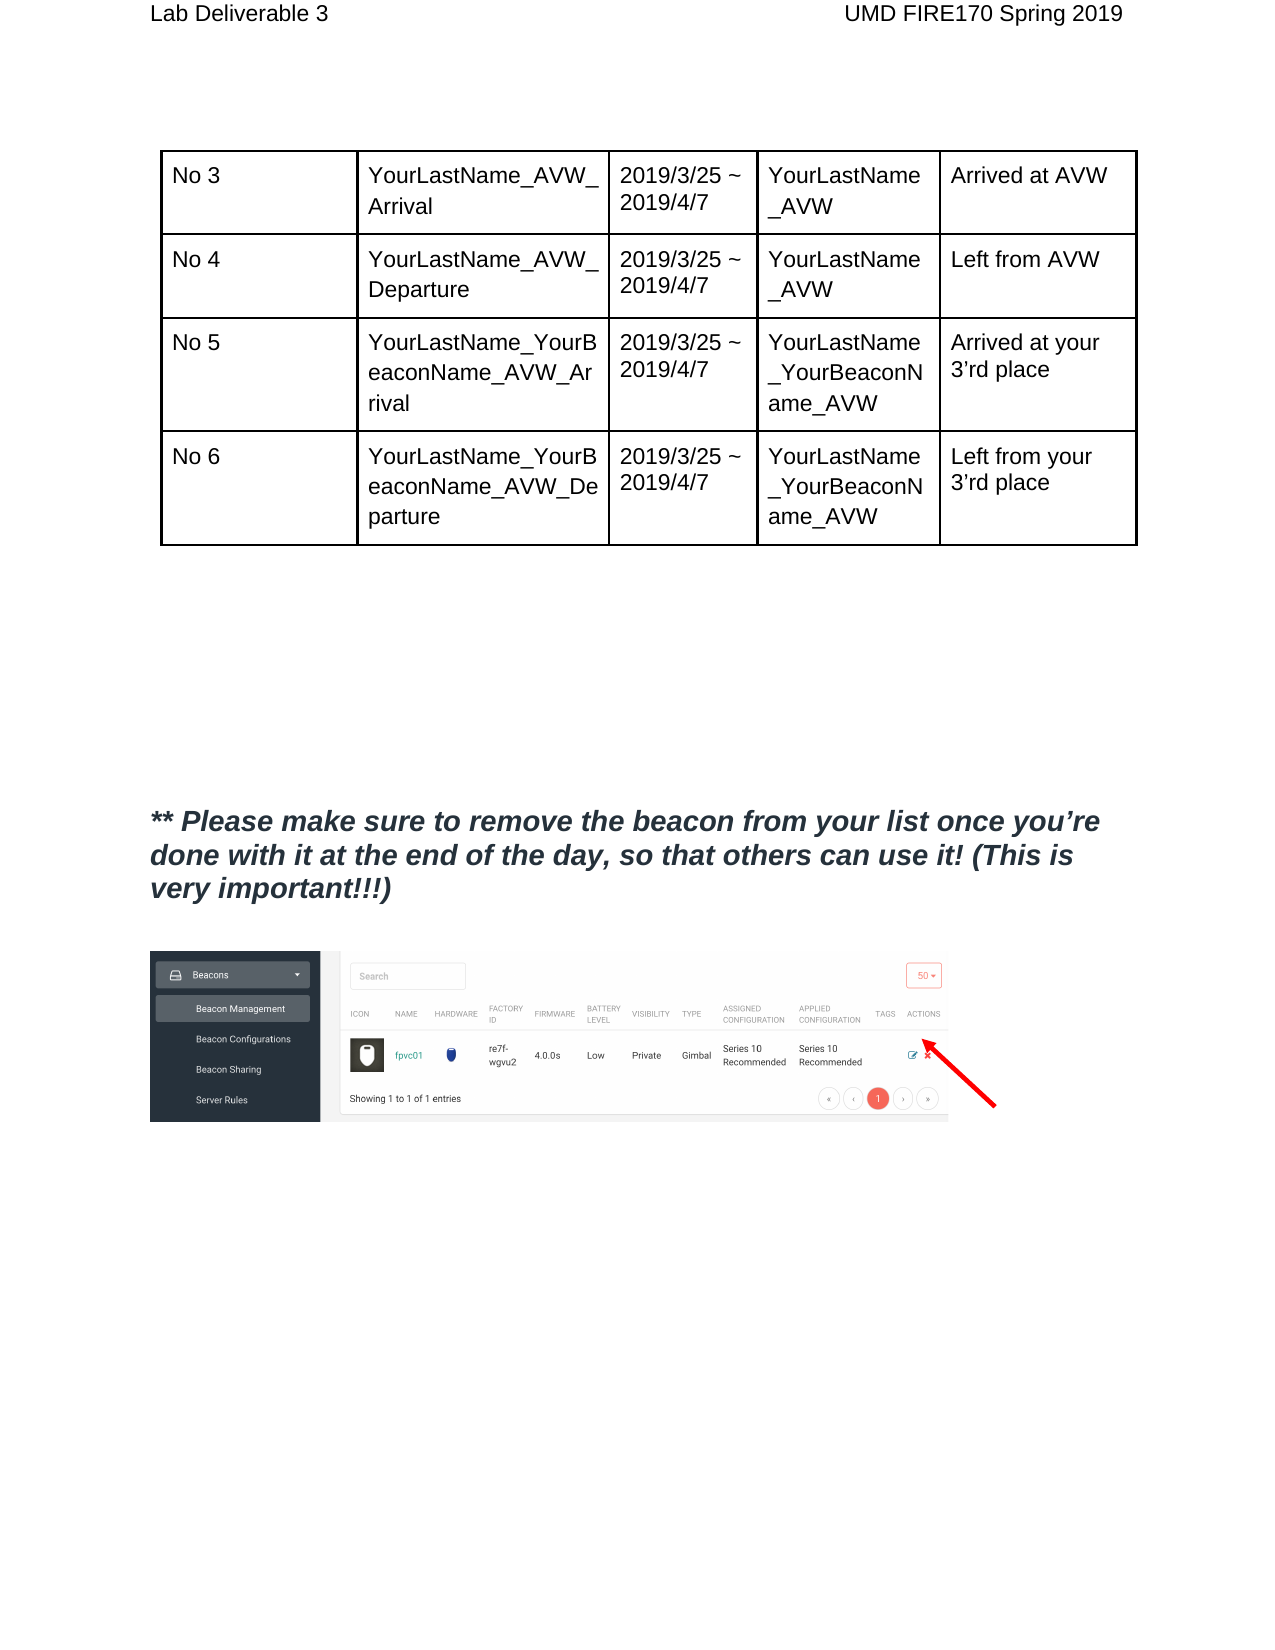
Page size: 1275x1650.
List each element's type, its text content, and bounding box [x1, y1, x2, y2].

table_cell Arrived at AVW [941, 152, 1135, 233]
table_cell 2019/3/25 ~ 2019/4/7 [610, 432, 756, 544]
table_cell YourLastName_AVW_Arrival [359, 152, 608, 233]
table_cell No 4 [163, 235, 356, 317]
table_cell YourLastName_YourBeaconName_AVW [759, 319, 939, 430]
table_cell No 3 [163, 152, 356, 233]
table_cell No 6 [163, 432, 356, 544]
table_cell Arrived at your 3’rd place [941, 319, 1135, 430]
table_cell YourLastName_YourBeaconName_AVW_Departure [359, 432, 608, 544]
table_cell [610, 152, 756, 233]
picture [150, 951, 949, 1122]
table_cell YourLastName_AVW_Departure [359, 235, 608, 317]
table_cell 2019/3/25 ~ 2019/4/7 [610, 319, 756, 430]
table_cell 2019/3/25 ~ 2019/4/7 [610, 235, 756, 317]
table_cell YourLastName_YourBeaconName_AVW [759, 432, 939, 544]
table_cell YourLastName_AVW [759, 152, 939, 233]
table_cell YourLastName_YourBeaconName_AVW_Arrival [359, 319, 608, 430]
table_cell Left from AVW [941, 235, 1135, 317]
subtitle ** Please make sure to remove the beacon from your list once you’re done with it at the end of the day, so that others can use it! (This is very important!!!) [150, 804, 1125, 905]
table_cell No 5 [163, 319, 356, 430]
table_cell Left from your 3’rd place [941, 432, 1135, 544]
table_cell YourLastName_AVW [759, 235, 939, 317]
